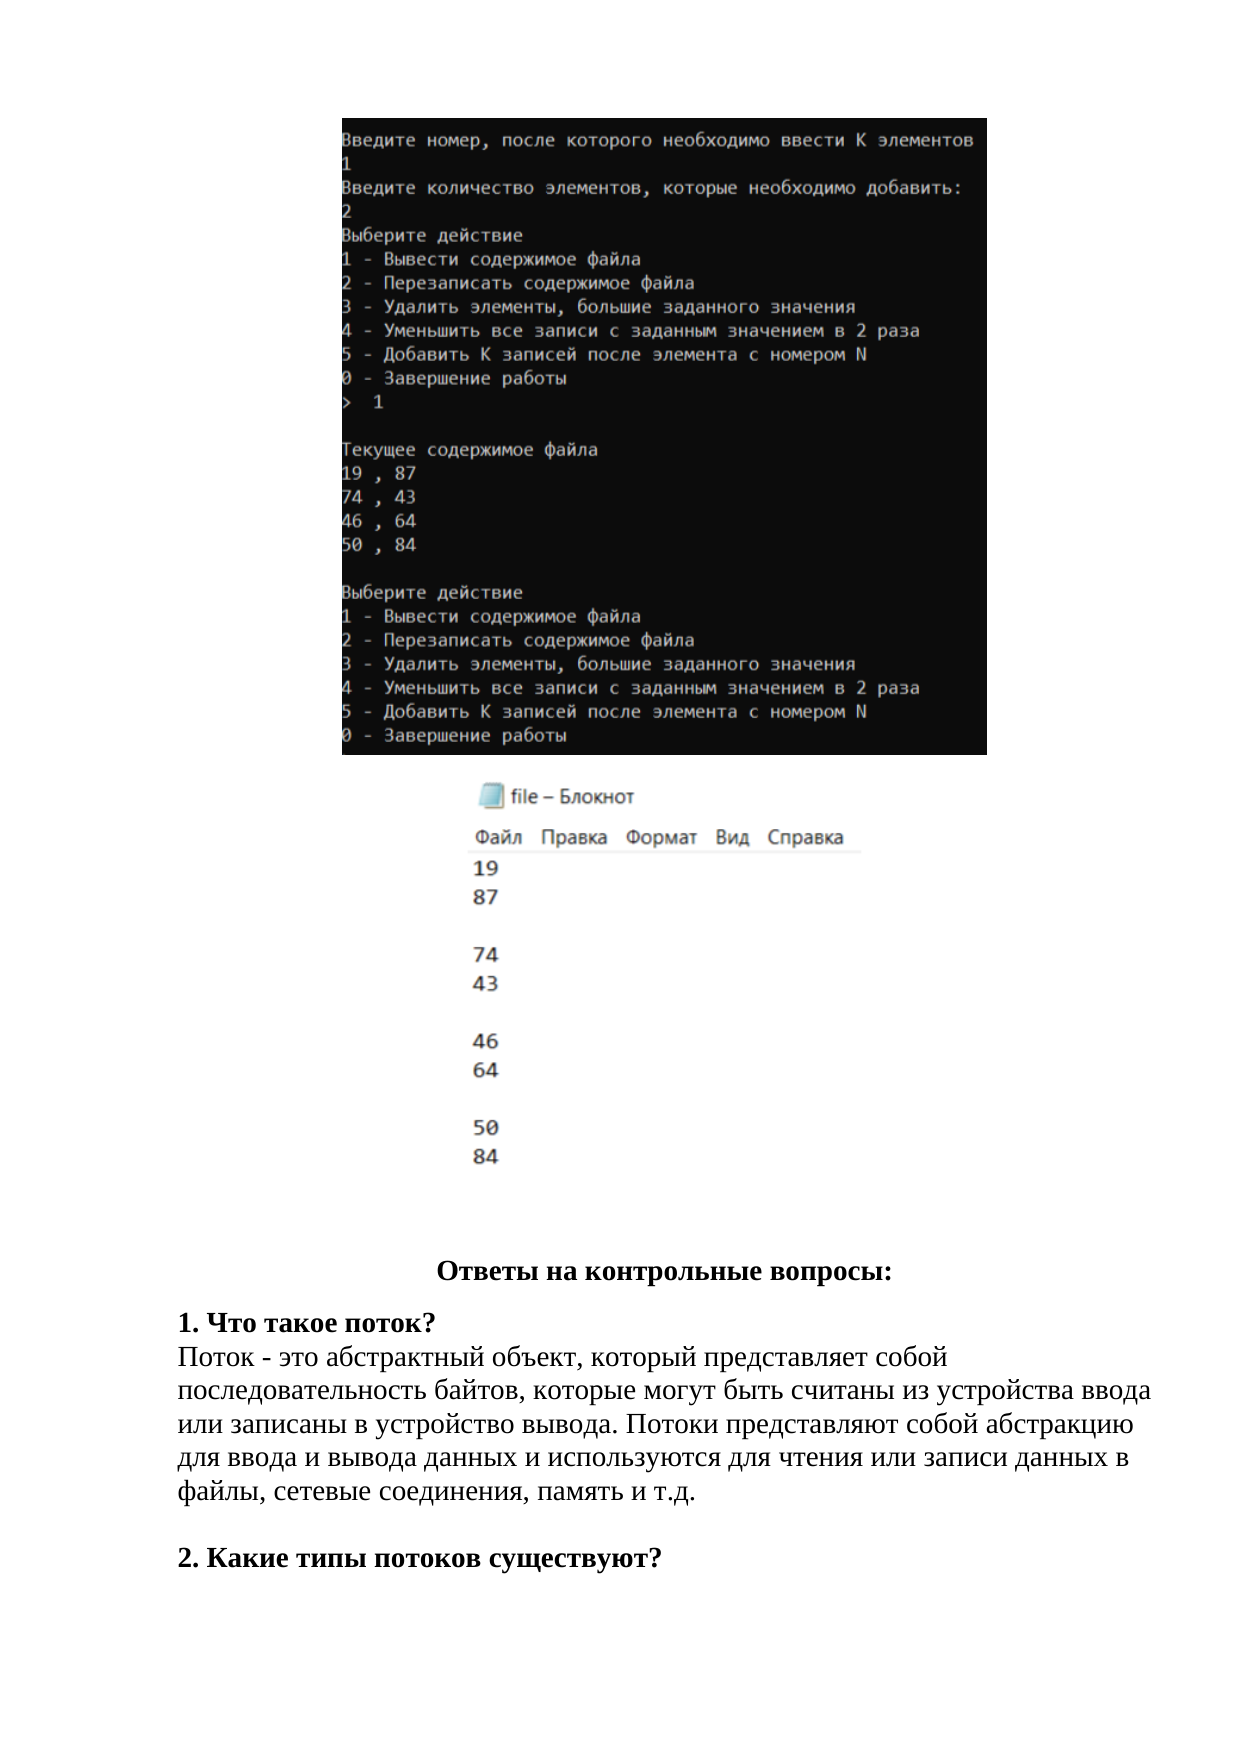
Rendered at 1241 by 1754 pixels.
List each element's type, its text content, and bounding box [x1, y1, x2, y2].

picture [342, 118, 987, 755]
text 1. Что такое поток? [177, 1305, 1152, 1339]
text 2. Какие типы потоков существуют? [177, 1540, 1152, 1574]
text Поток - это абстрактный объект, который представляет собой последовательность байтов, которые могут быть считаны из устройства ввода или записаны в устройство вывода. Потоки представляют собой абстракцию для ввода и вывода данных и используются для чтения или записи данных в файлы, сетевые соединения, память и т.д. [177, 1339, 1152, 1507]
text Ответы на контрольные вопросы: [177, 1253, 1152, 1287]
picture [467, 773, 862, 1183]
